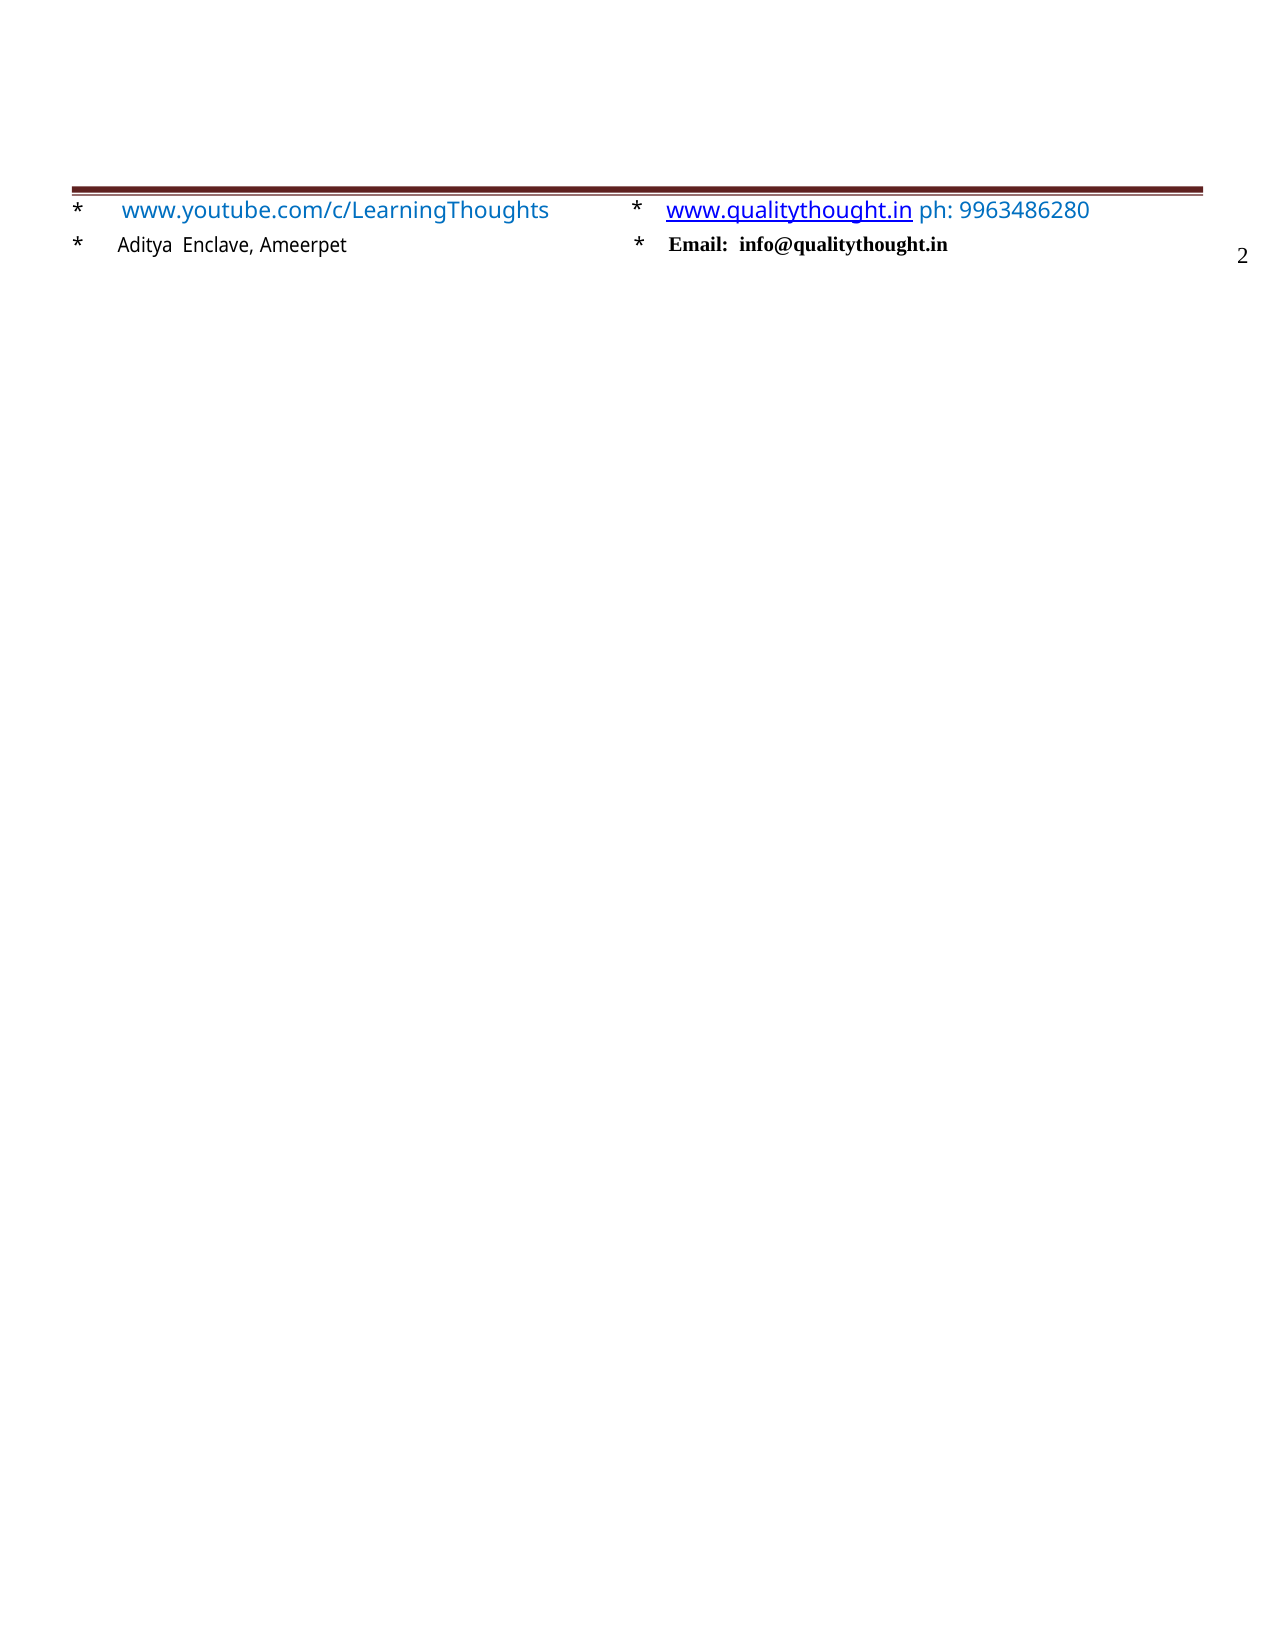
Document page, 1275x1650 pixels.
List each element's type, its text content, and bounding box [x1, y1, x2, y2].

list Aditya Enclave, Ameerpet * Email: info@qualitythought.in 2 [72, 224, 1260, 260]
list www.youtube.com/c/LearningThoughts * www.qualitythought.in ph: 9963486280 [72, 185, 1260, 224]
